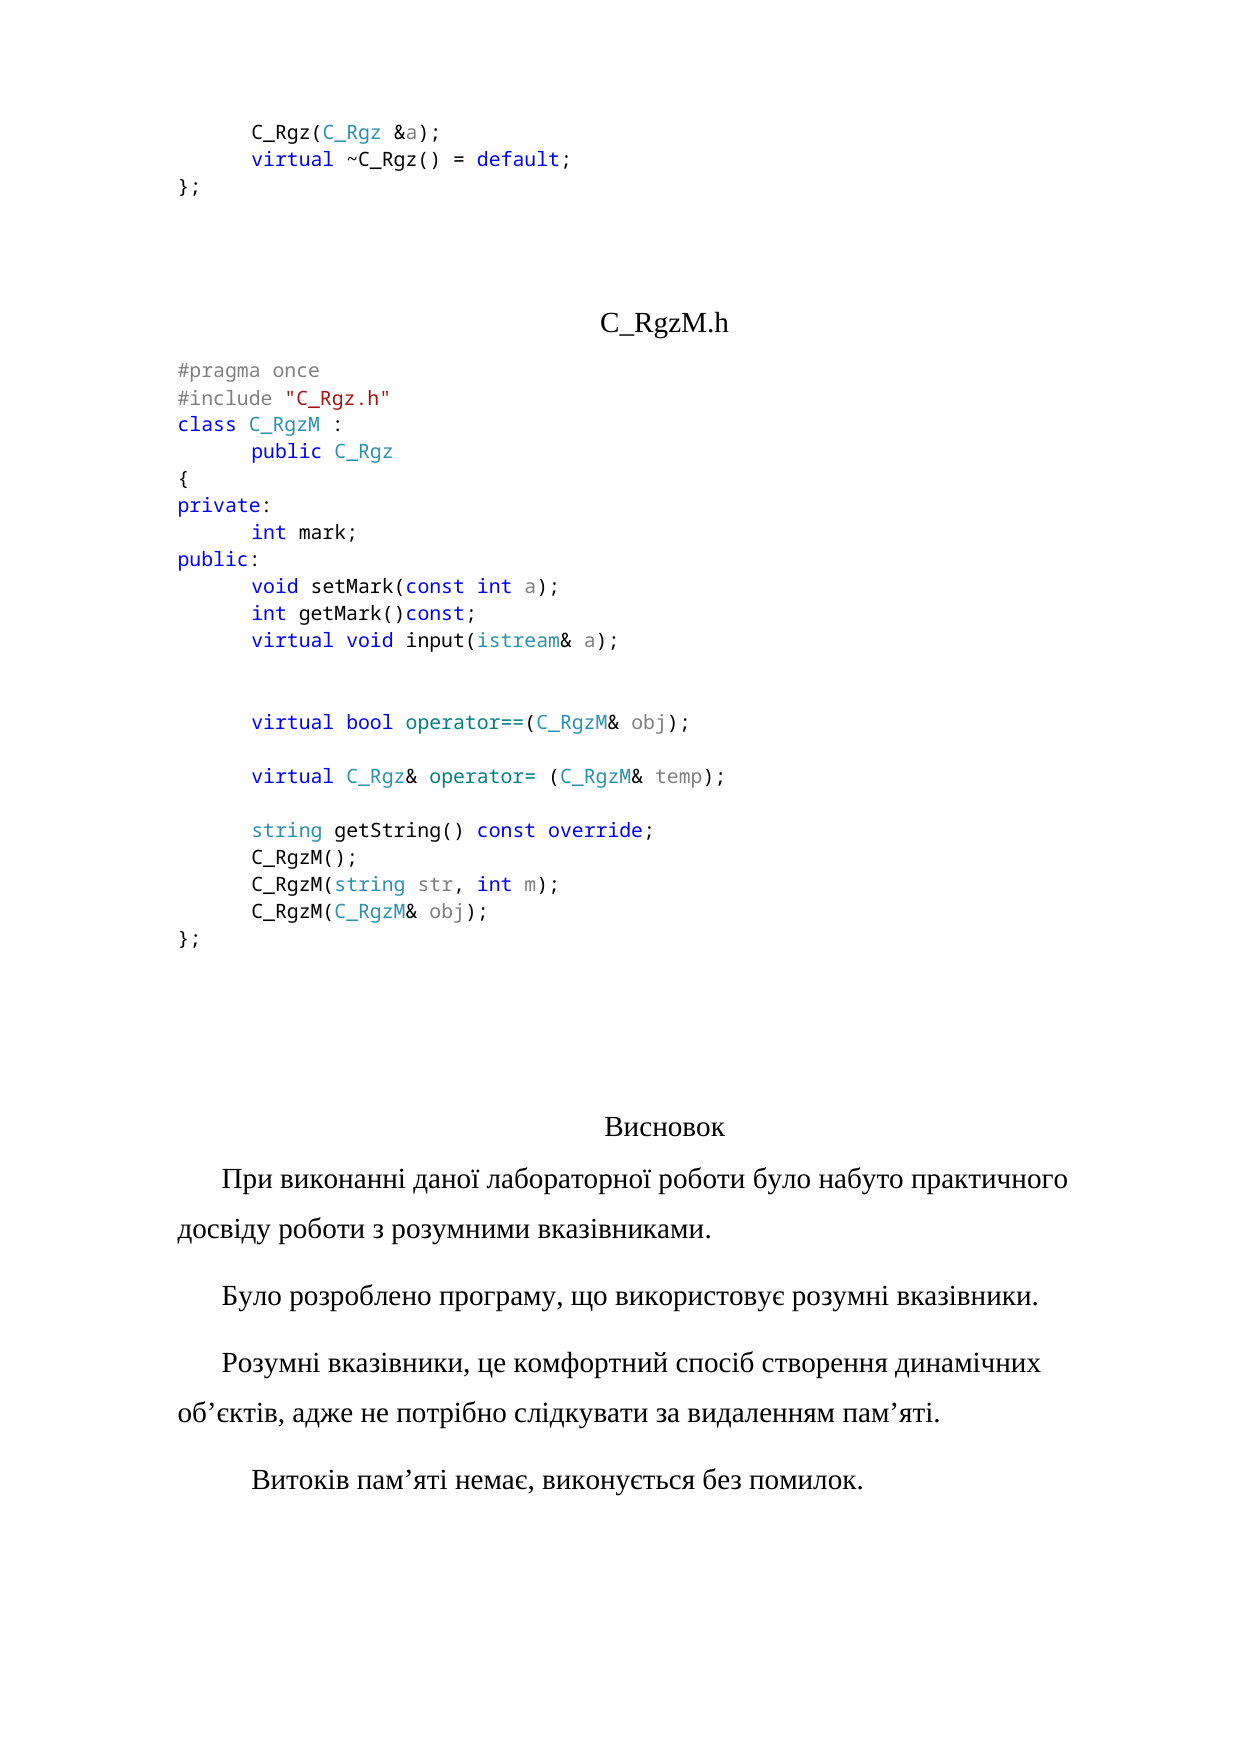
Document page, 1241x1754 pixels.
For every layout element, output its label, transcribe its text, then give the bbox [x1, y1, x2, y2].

text int mark; [177, 519, 1152, 546]
text void setMark(const int a); [177, 573, 1152, 599]
text C_RgzM(string str, int m); [177, 870, 1152, 897]
text virtual void input(istream& a); [177, 627, 1152, 653]
text Витоків пам’яті немає, виконується без помилок. [177, 1462, 1152, 1496]
text Висновок [177, 1109, 1152, 1143]
text private: [177, 492, 1152, 519]
text virtual bool operator==(C_RgzM& obj); [177, 708, 1152, 736]
text int getMark()const; [177, 599, 1152, 627]
text При виконанні даної лабораторної роботи було набуто практичного досвіду роботи з розумними вказівниками. [177, 1161, 1152, 1245]
text Було розроблено програму, що використовує розумні вказівники. [177, 1278, 1152, 1312]
text }; [177, 924, 1152, 951]
text C_RgzM.h [177, 305, 1152, 338]
text C_Rgz(C_Rgz &a); [177, 118, 1152, 145]
text public C_Rgz [177, 438, 1152, 465]
text string getString() const override; [177, 816, 1152, 843]
text Розумні вказівники, це комфортний спосіб створення динамічних об’єктів, адже не потрібно слідкувати за видаленням пам’яті. [177, 1345, 1152, 1429]
text public: [177, 546, 1152, 573]
text C_RgzM(); [177, 843, 1152, 870]
text }; [177, 172, 1152, 199]
text virtual ~C_Rgz() = default; [177, 145, 1152, 172]
text #pragma once [177, 357, 1152, 384]
text virtual C_Rgz& operator= (C_RgzM& temp); [177, 762, 1152, 789]
text C_RgzM(C_RgzM& obj); [177, 897, 1152, 924]
text #include "C_Rgz.h" [177, 384, 1152, 411]
text { [177, 465, 1152, 492]
text class C_RgzM : [177, 411, 1152, 438]
